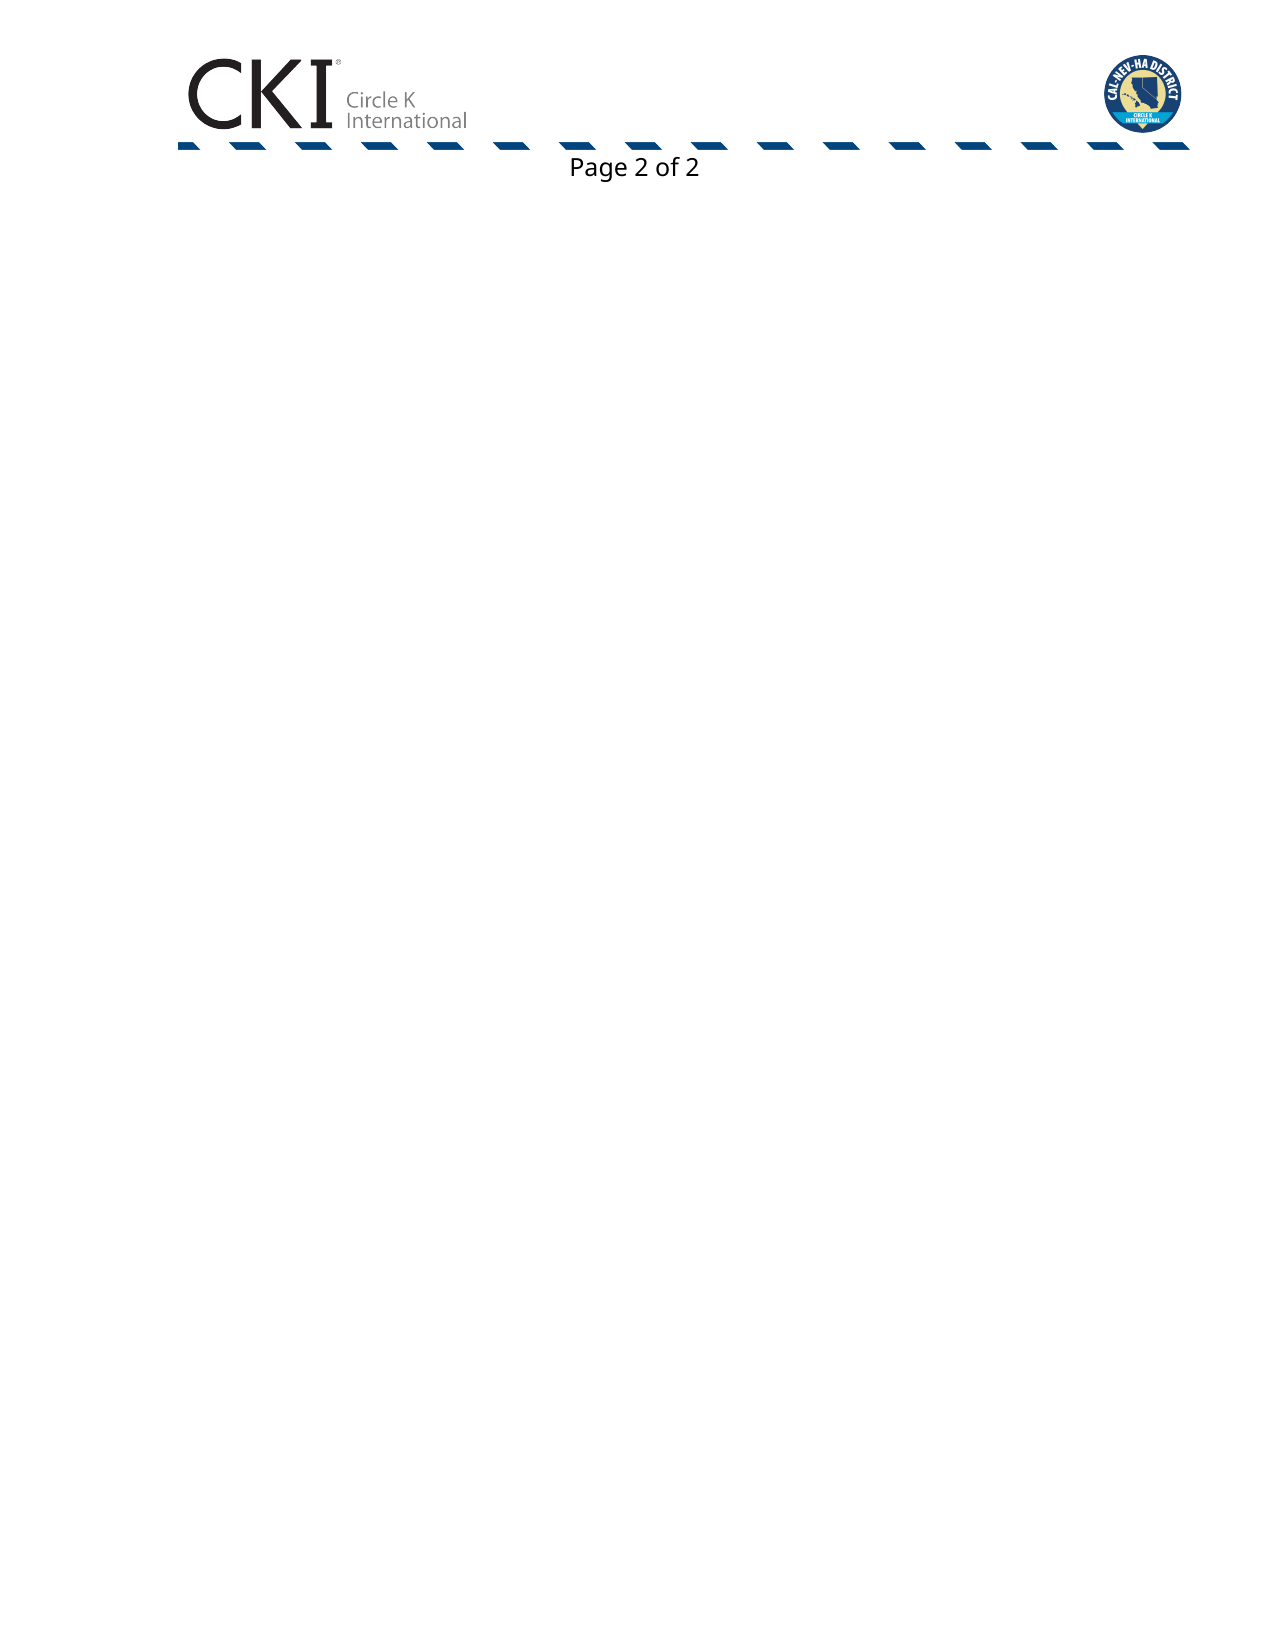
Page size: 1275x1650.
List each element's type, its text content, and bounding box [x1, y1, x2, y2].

text Page 2 of 2 [150, 149, 1119, 184]
picture [178, 52, 1194, 150]
